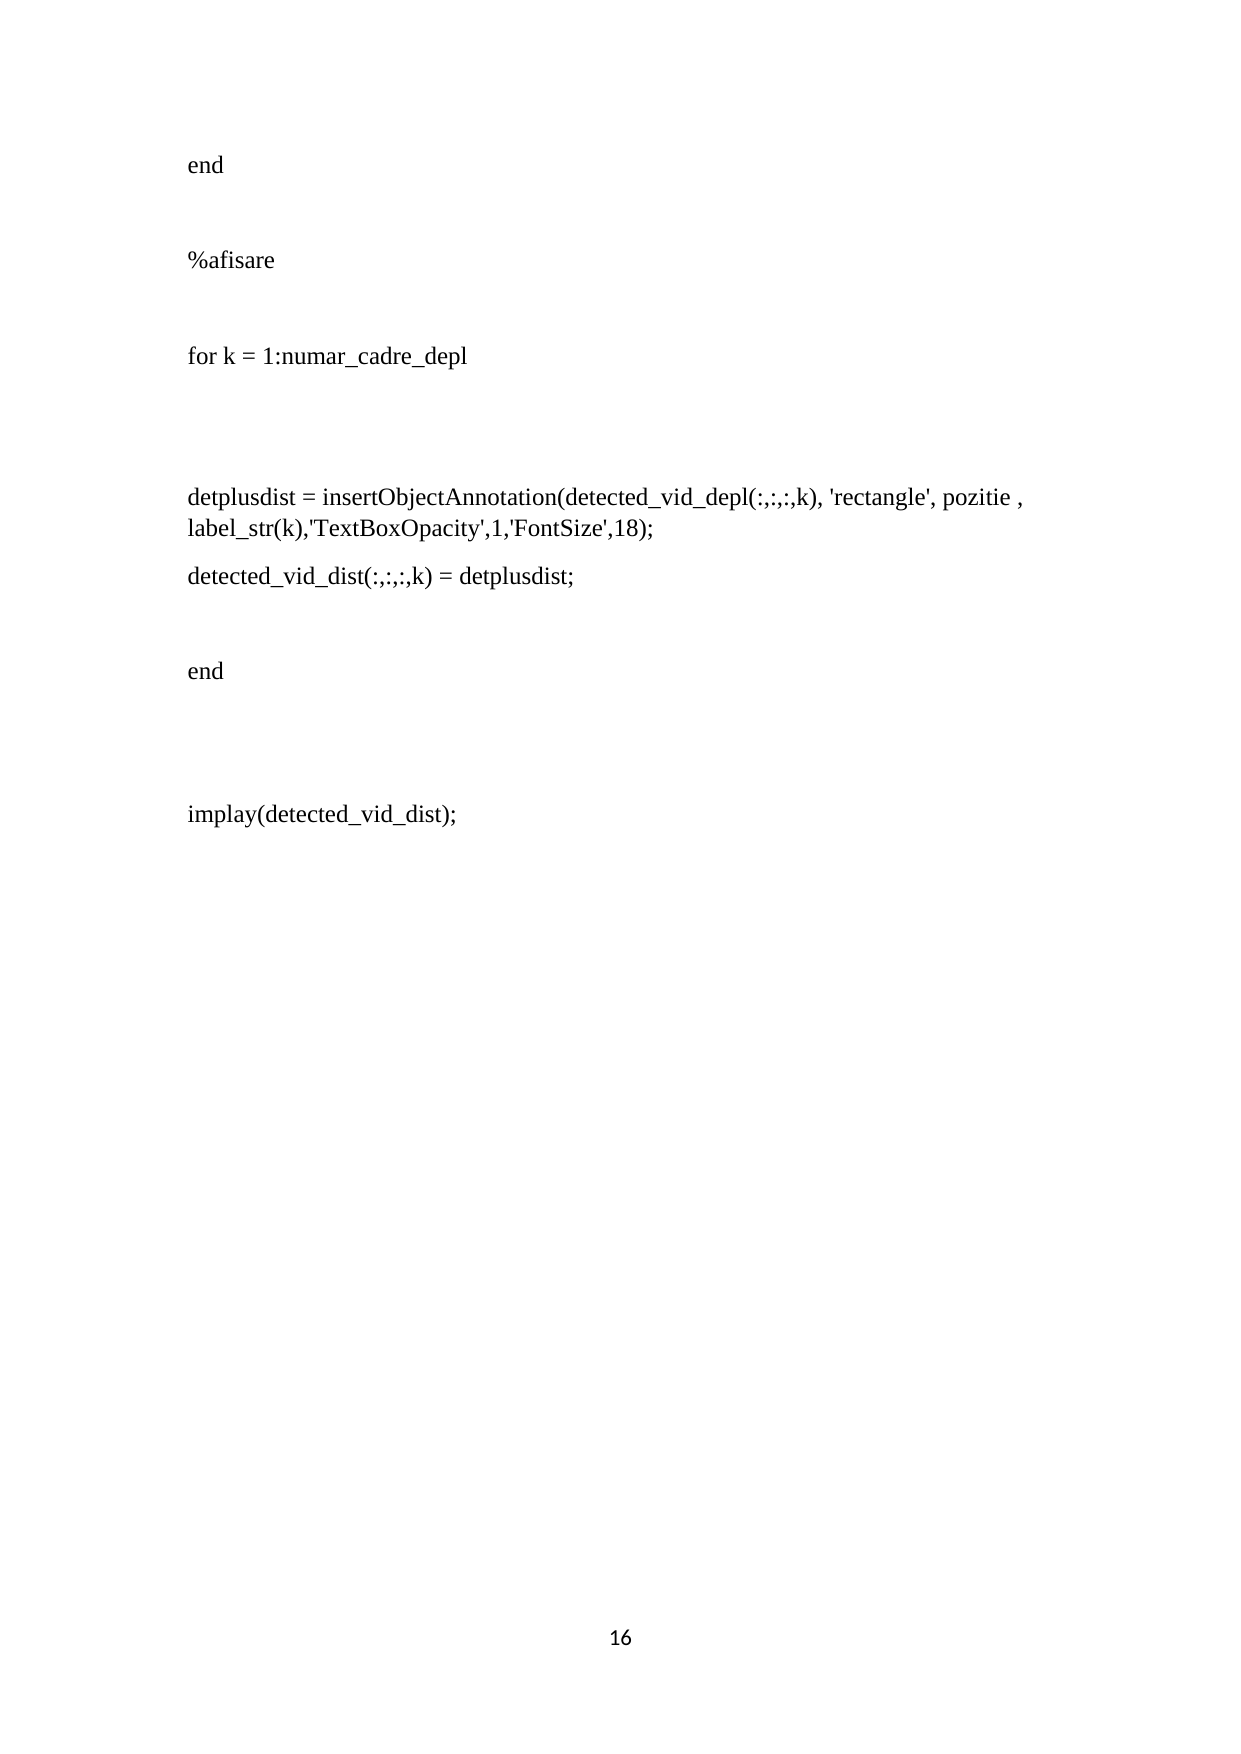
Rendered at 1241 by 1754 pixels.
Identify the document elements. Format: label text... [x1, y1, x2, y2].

text for k = 1:numar_cadre_depl [187, 341, 1090, 369]
text detplusdist = insertObjectAnnotation(detected_vid_depl(:,:,:,k), 'rectangle', pozitie , label_str(k),'TextBoxOpacity',1,'FontSize',18); [187, 482, 1090, 542]
text detected_vid_dist(:,:,:,k) = detplusdist; [187, 561, 1090, 590]
text %afisare [187, 245, 1090, 274]
text implay(detected_vid_dist); [187, 799, 1090, 828]
text end [187, 656, 1090, 685]
text end [187, 150, 1090, 179]
